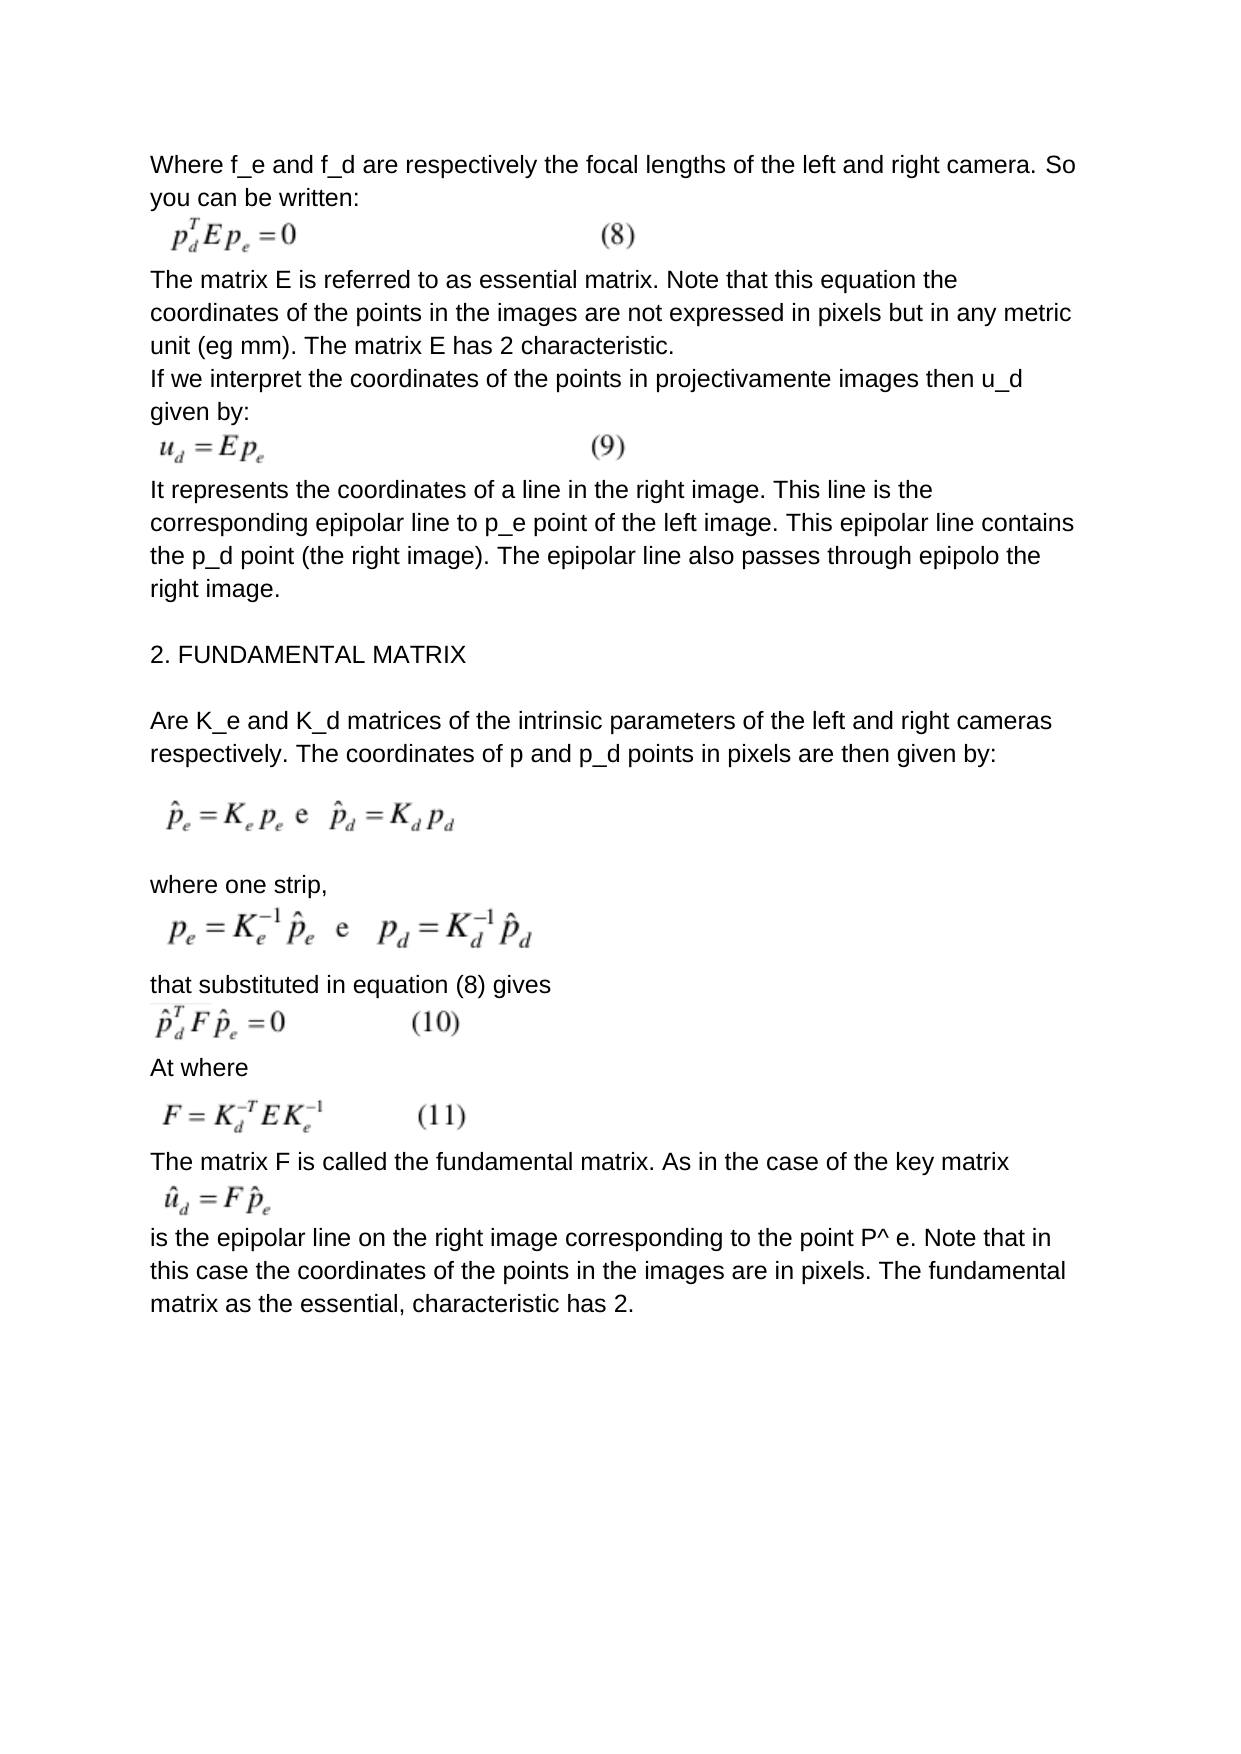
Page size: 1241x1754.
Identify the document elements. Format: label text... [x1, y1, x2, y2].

text 2. FUNDAMENTAL MATRIX [150, 640, 1090, 669]
picture [150, 1180, 283, 1220]
text Are K_e and K_d matrices of the intrinsic parameters of the left and right cameras respectively. The coordinates of p and p_d points in pixels are then given by: [150, 706, 1090, 768]
text It represents the coordinates of a line in the right image. This line is the corresponding epipolar line to p_e point of the left image. This epipolar line contains the p_d point (the right image). The epipolar line also passes through epipolo the right image. [150, 475, 1090, 603]
picture [150, 772, 476, 866]
text that substituted in equation (8) gives [150, 971, 1090, 999]
picture [150, 430, 630, 471]
text If we interpret the coordinates of the points in projectivamente images then u_d given by: [150, 364, 1090, 426]
picture [150, 216, 639, 262]
text The matrix E is referred to as essential matrix. Note that this equation the coordinates of the points in the images are not expressed in pixels but in any metric unit (eg mm). The matrix E has 2 characteristic. [150, 265, 1090, 360]
text Where f_e and f_d are respectively the focal lengths of the left and right camera. So you can be written: [150, 150, 1090, 212]
picture [150, 1085, 477, 1144]
text where one strip, [150, 869, 1090, 898]
text is the epipolar line on the right image corresponding to the point P^ e. Note that in this case the coordinates of the points in the images are in pixels. The fundamental matrix as the essential, characteristic has 2. [150, 1223, 1090, 1318]
picture [150, 902, 546, 967]
picture [150, 1003, 471, 1049]
text The matrix F is called the fundamental matrix. As in the case of the key matrix [150, 1147, 1090, 1176]
text At where [150, 1053, 1090, 1081]
